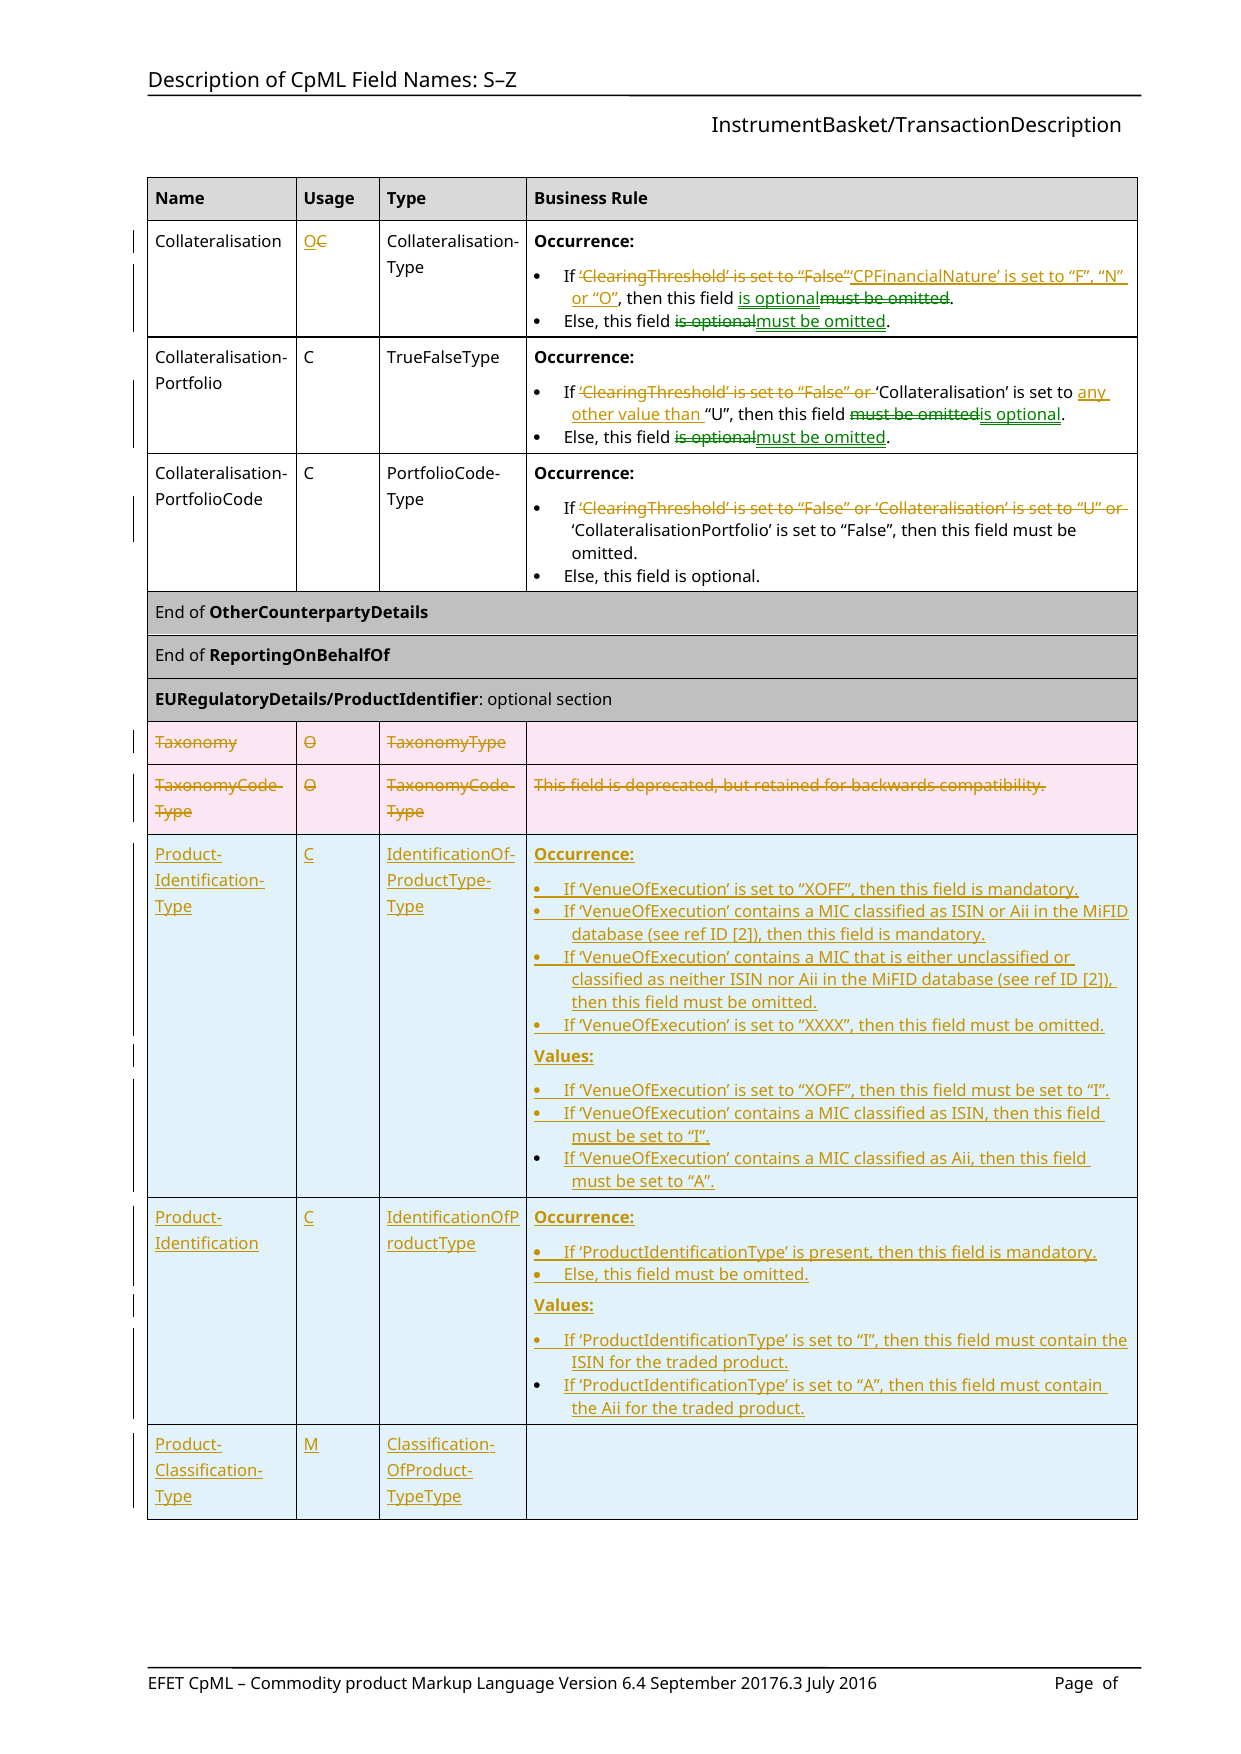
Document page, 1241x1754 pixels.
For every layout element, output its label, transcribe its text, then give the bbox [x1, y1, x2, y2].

table_cell TrueFalseType [380, 338, 526, 452]
table_cell C [297, 454, 379, 591]
table_cell Collateralisation [148, 221, 296, 336]
table_cell CollateralisationType [380, 221, 526, 336]
table_cell Occurrence: If ‘Collateralisation’ is set to “U”, then this field . Else, this field . [527, 338, 1137, 452]
table_cell C [297, 338, 379, 452]
table_cell PortfolioCodeType [380, 454, 526, 591]
table_cell End of OtherCounterpartyDetails [148, 592, 1137, 634]
table_cell [297, 221, 379, 336]
table_header Usage [297, 178, 379, 220]
table_header Name [148, 178, 296, 220]
table_header Business Rule [527, 178, 1137, 220]
table_cell EURegulatoryDetails/ProductIdentifier: optional section [148, 679, 1137, 721]
table_cell CollateralisationPortfolioCode [148, 454, 296, 591]
table_cell CollateralisationPortfolio [148, 338, 296, 452]
table_cell Occurrence: If ‘CollateralisationPortfolio’ is set to “False”, then this field must be omitted. Else, this field is optional. [527, 454, 1137, 591]
table_cell Occurrence: If , then this field . Else, this field . [527, 221, 1137, 336]
table_cell End of ReportingOnBehalfOf [148, 636, 1137, 678]
table_header Type [380, 178, 526, 220]
